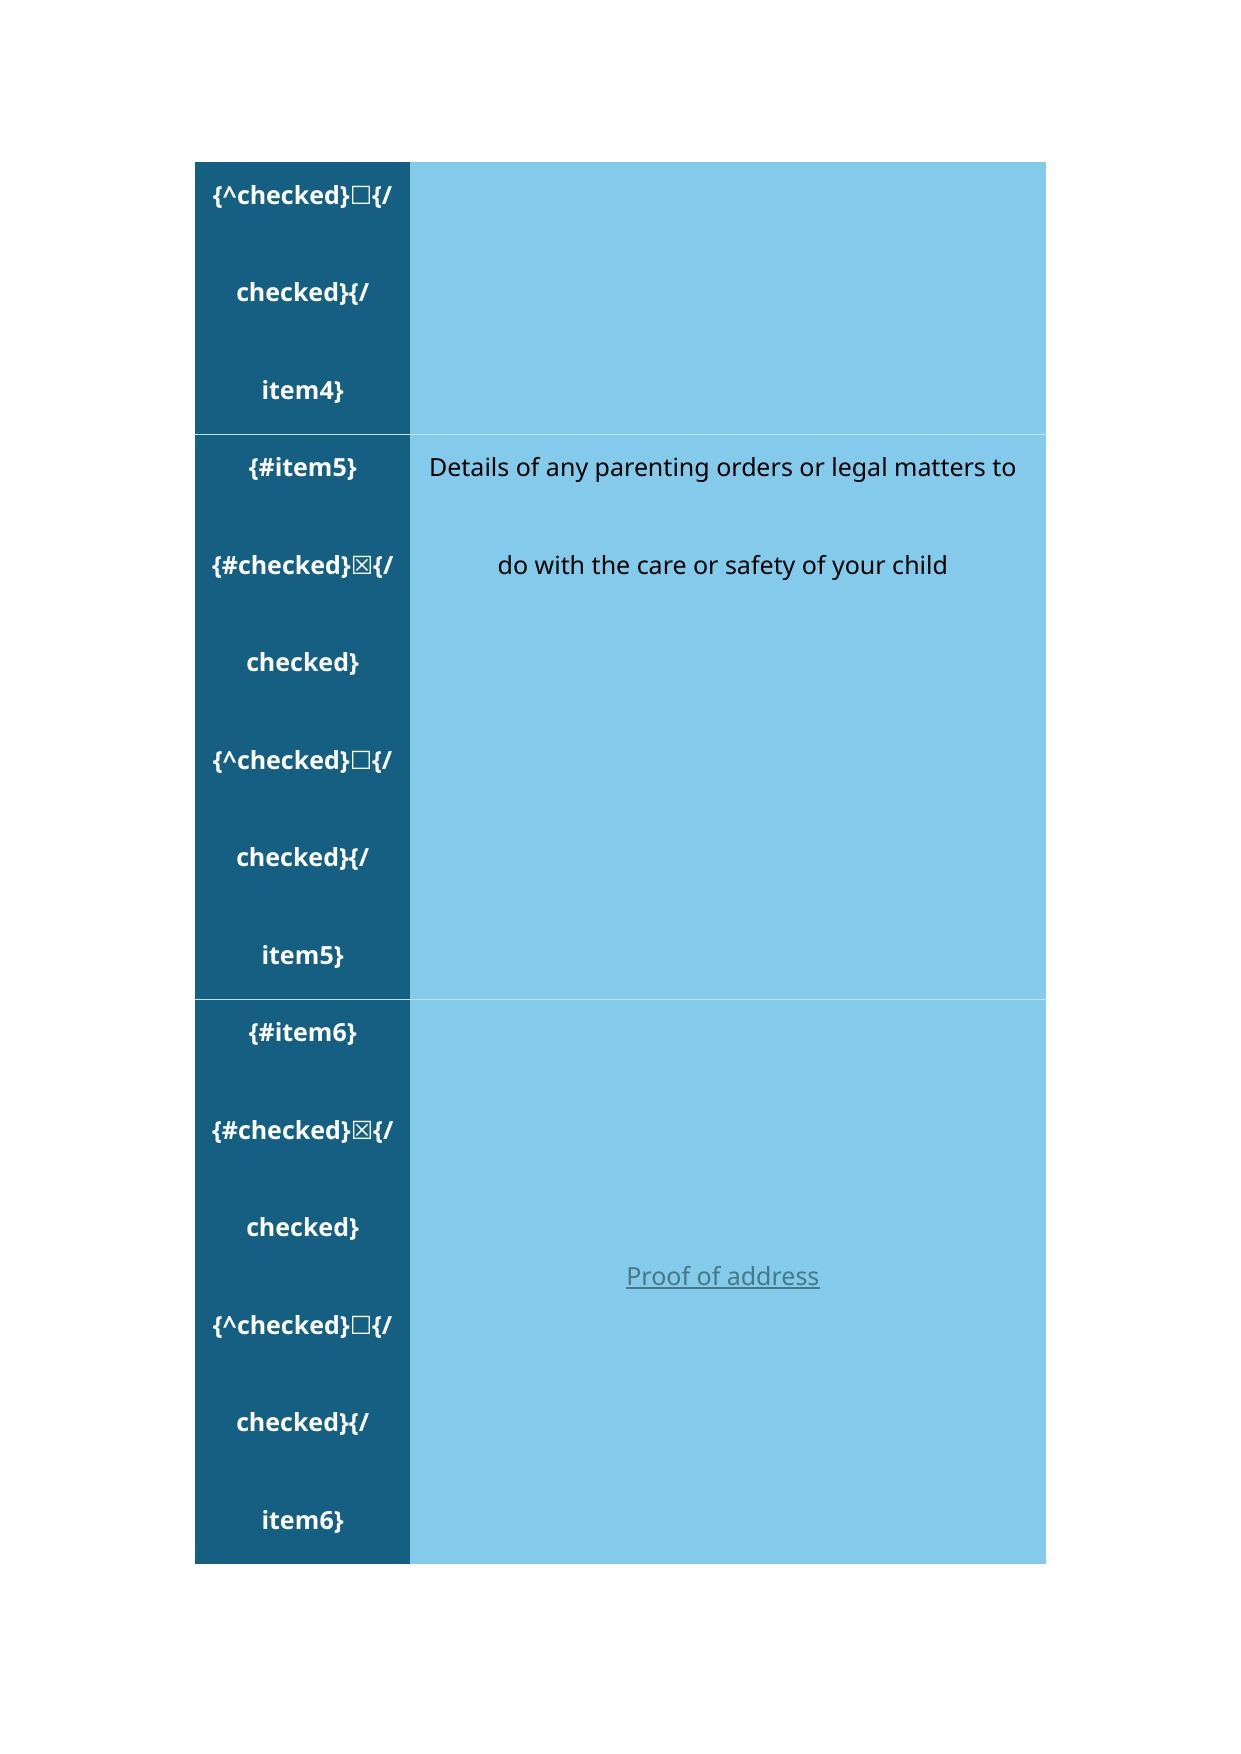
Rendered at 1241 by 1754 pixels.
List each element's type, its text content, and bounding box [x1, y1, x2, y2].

table_cell {#item5}{#checked}☒{/checked}{^checked}☐{/checked}{/item5} [195, 435, 410, 999]
table_cell Details of any parenting orders or legal matters to do with the care or safety of your child [410, 435, 1046, 999]
table_cell Proof of address [410, 1000, 1046, 1564]
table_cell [195, 162, 410, 434]
table_cell {#item6}{#checked}☒{/checked}{^checked}☐{/checked}{/item6} [195, 1000, 410, 1564]
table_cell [410, 162, 1046, 434]
